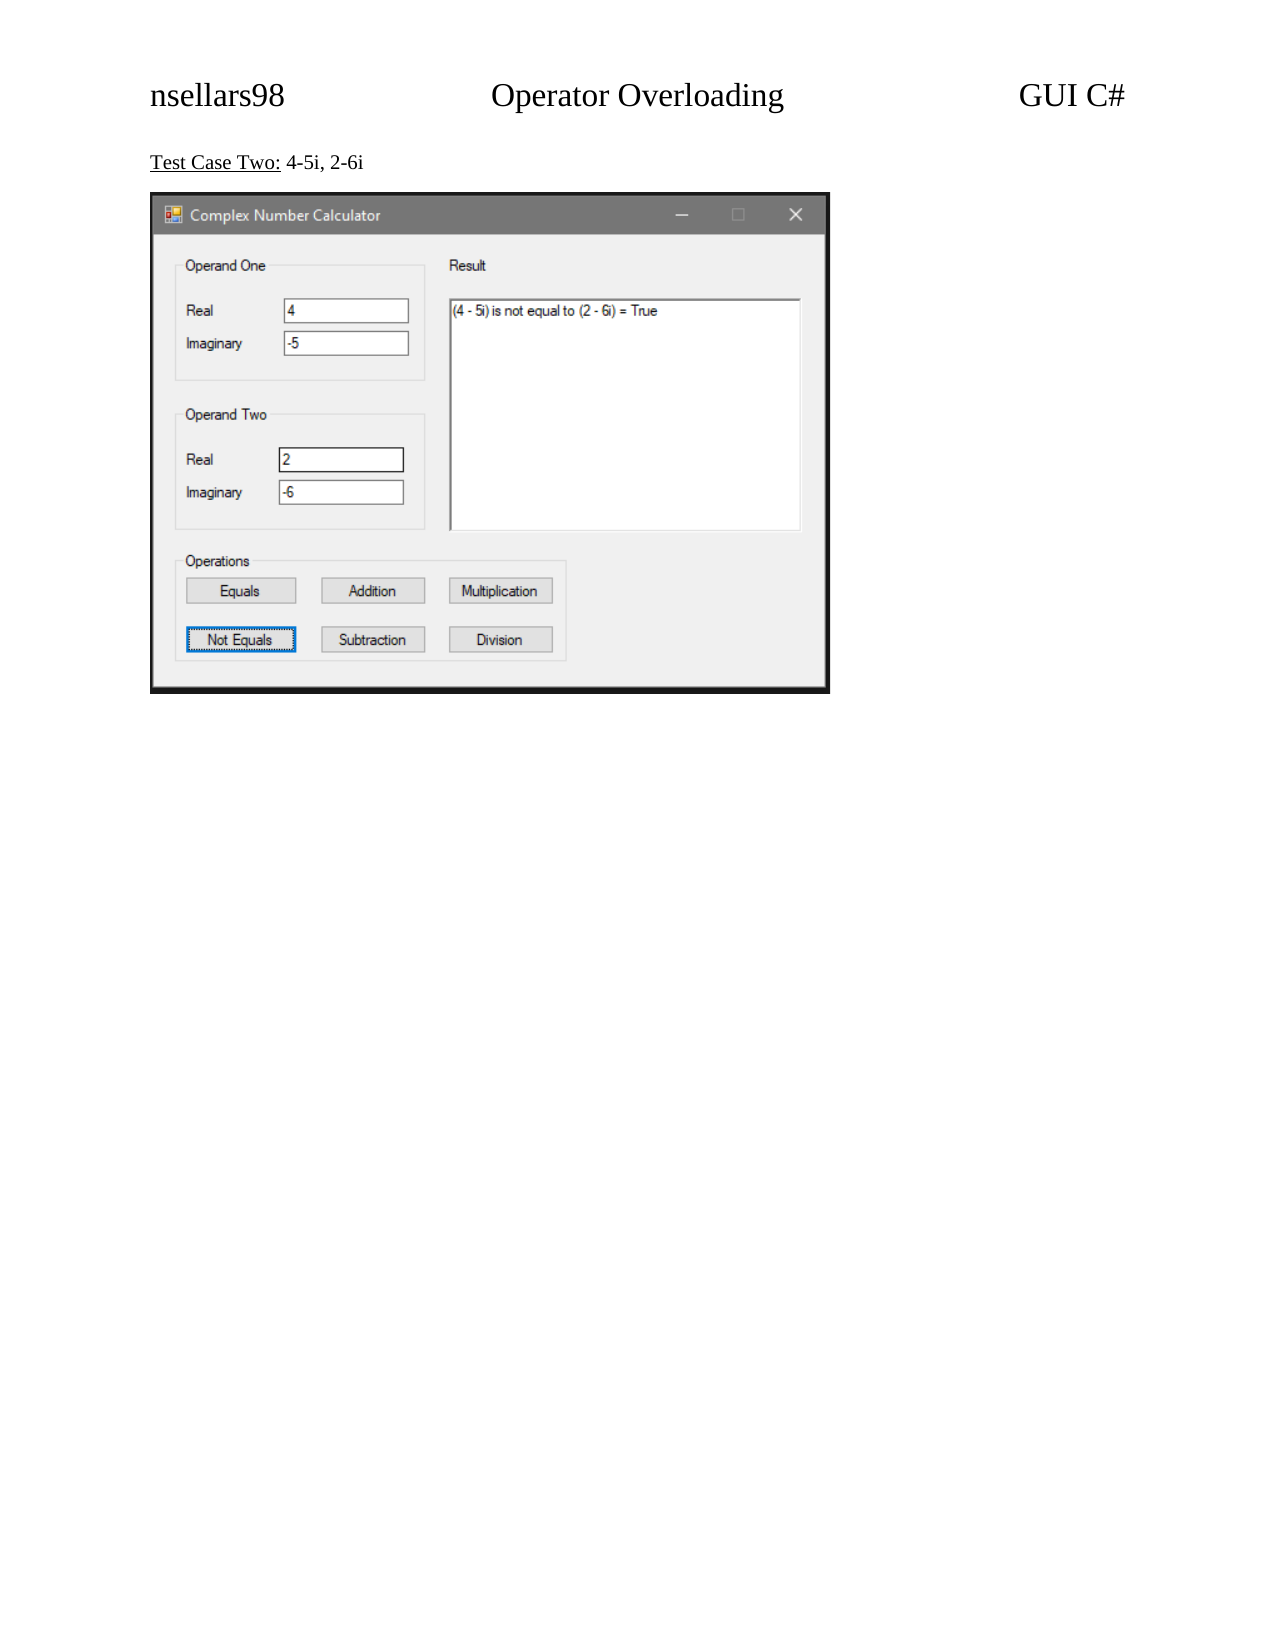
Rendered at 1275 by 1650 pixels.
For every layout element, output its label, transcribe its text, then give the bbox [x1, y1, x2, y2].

picture [150, 192, 830, 694]
text Test Case Two: 4-5i, 2-6i [150, 150, 1125, 174]
